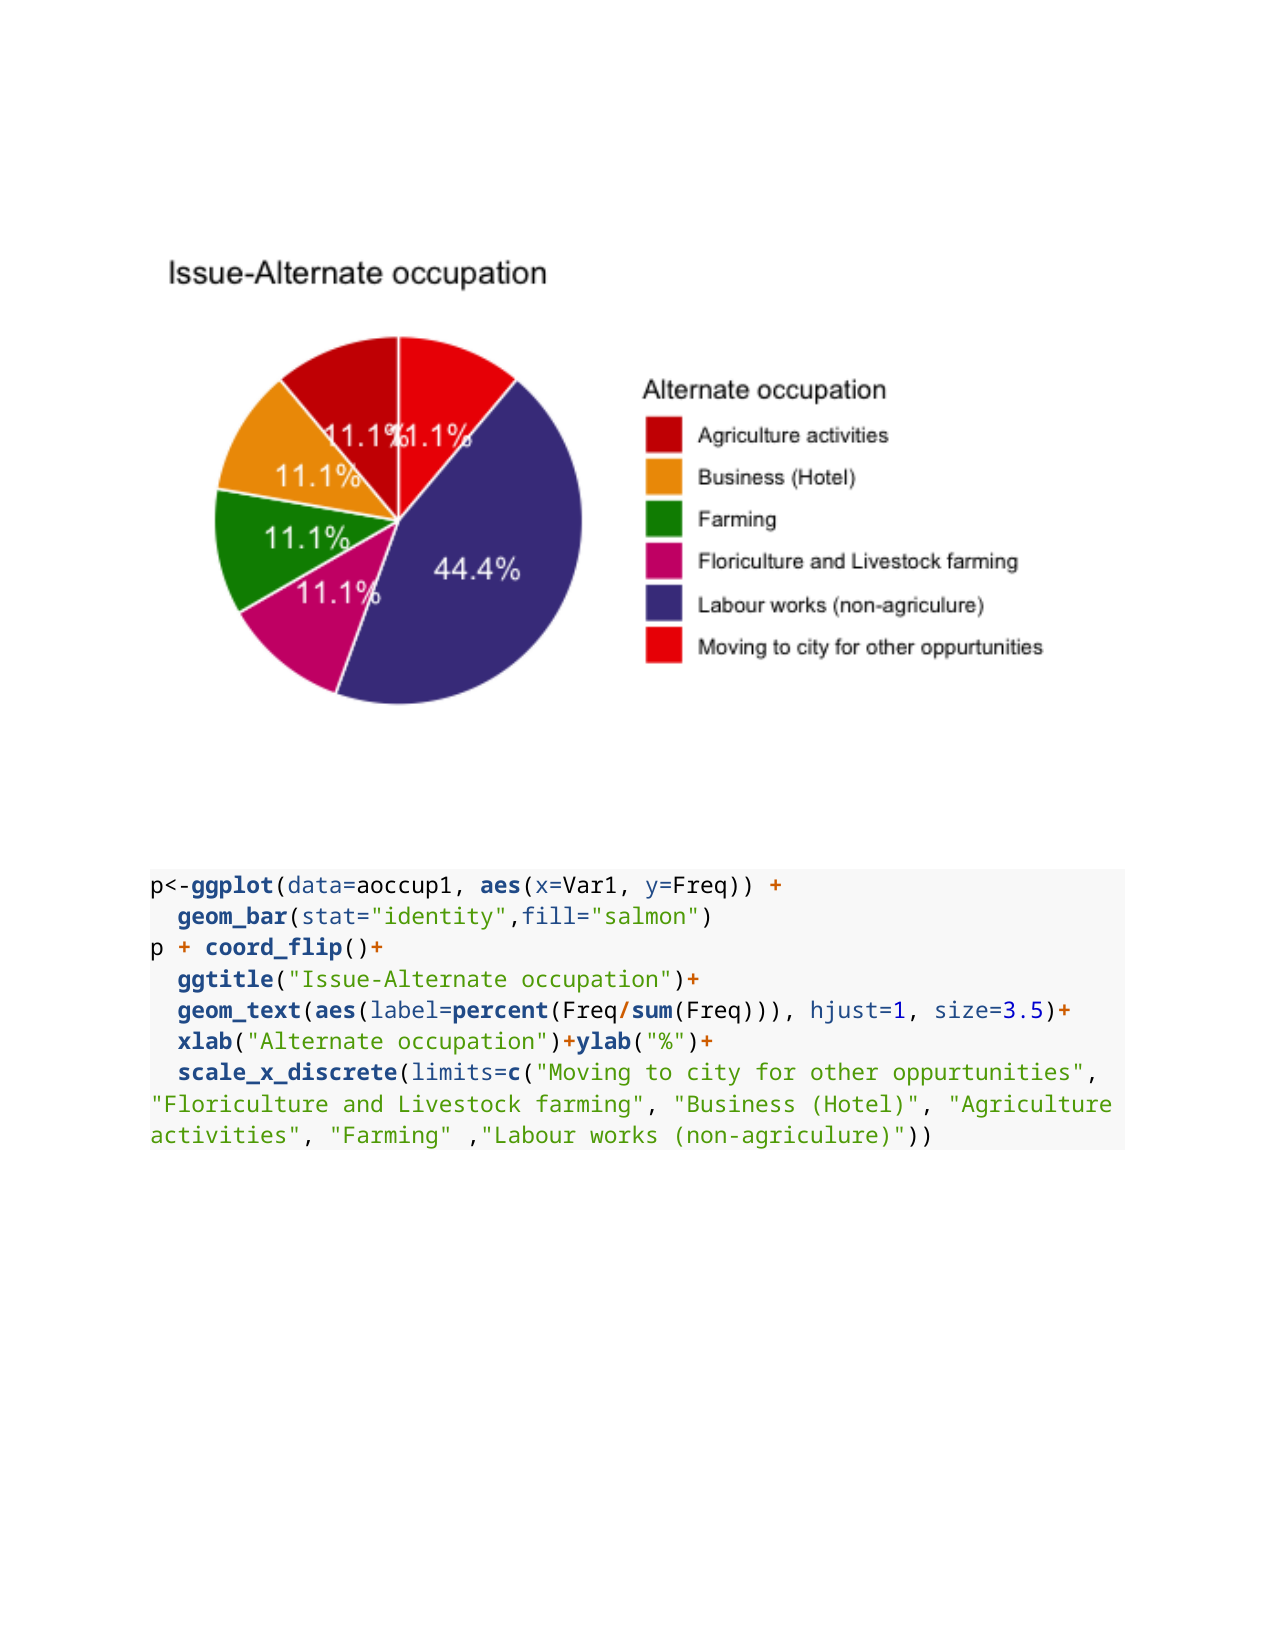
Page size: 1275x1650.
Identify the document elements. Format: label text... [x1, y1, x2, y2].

picture [168, 150, 1044, 850]
text p<-ggplot(data=aoccup1, aes(x=Var1, y=Freq)) + geom_bar(stat="identity",fill="salmon") p + coord_flip()+ ggtitle("Issue-Alternate occupation")+ geom_text(aes(label=percent(Freq/sum(Freq))), hjust=1, size=3.5)+ xlab("Alternate occupation")+ylab("%")+ scale_x_discrete(limits=c("Moving to city for other oppurtunities", "Floriculture and Livestock farming", "Business (Hotel)", "Agriculture activities", "Farming" ,"Labour works (non-agriculure)")) [150, 869, 1125, 1150]
